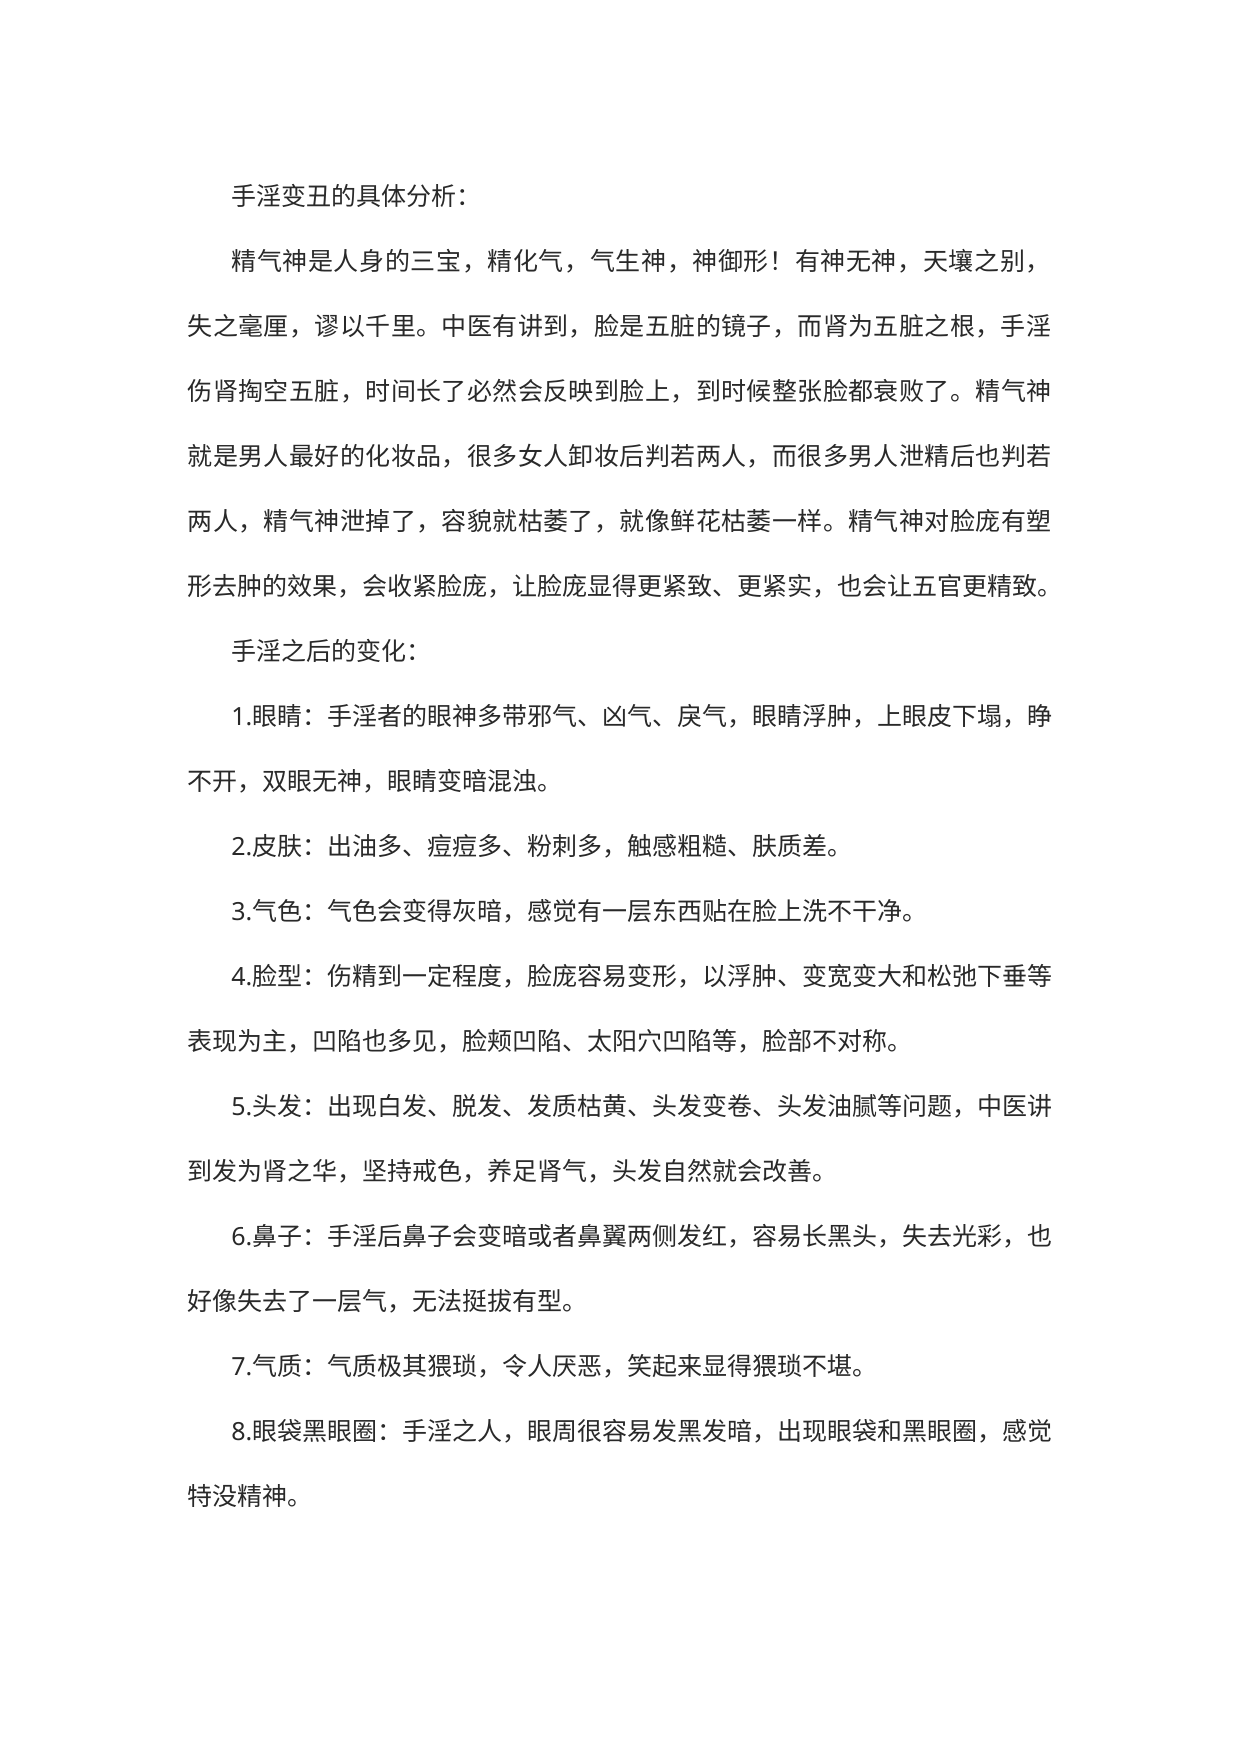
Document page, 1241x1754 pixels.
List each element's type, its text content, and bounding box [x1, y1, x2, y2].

text 手淫变丑的具体分析： [187, 162, 1053, 227]
text 2.皮肤：出油多、痘痘多、粉刺多，触感粗糙、肤质差。 [187, 812, 1053, 877]
text 8.眼袋黑眼圈：手淫之人，眼周很容易发黑发暗，出现眼袋和黑眼圈，感觉特没精神。 [187, 1397, 1053, 1527]
text 5.头发：出现白发、脱发、发质枯黄、头发变卷、头发油腻等问题，中医讲到发为肾之华，坚持戒色，养足肾气，头发自然就会改善。 [187, 1072, 1053, 1202]
text 6.鼻子：手淫后鼻子会变暗或者鼻翼两侧发红，容易长黑头，失去光彩，也好像失去了一层气，无法挺拔有型。 [187, 1202, 1053, 1332]
text 1.眼睛：手淫者的眼神多带邪气、凶气、戾气，眼睛浮肿，上眼皮下塌，睁不开，双眼无神，眼睛变暗混浊。 [187, 682, 1053, 812]
text 3.气色：气色会变得灰暗，感觉有一层东西贴在脸上洗不干净。 [187, 877, 1053, 942]
text 7.气质：气质极其猥琐，令人厌恶，笑起来显得猥琐不堪。 [187, 1332, 1053, 1397]
text 手淫之后的变化： [187, 617, 1053, 682]
text 4.脸型：伤精到一定程度，脸庞容易变形，以浮肿、变宽变大和松弛下垂等表现为主，凹陷也多见，脸颊凹陷、太阳穴凹陷等，脸部不对称。 [187, 942, 1053, 1072]
text 精气神是人身的三宝，精化气，气生神，神御形！有神无神，天壤之别，失之毫厘，谬以千里。中医有讲到，脸是五脏的镜子，而肾为五脏之根，手淫伤肾掏空五脏，时间长了必然会反映到脸上，到时候整张脸都衰败了。精气神就是男人最好的化妆品，很多女人卸妆后判若两人，而很多男人泄精后也判若两人，精气神泄掉了，容貌就枯萎了，就像鲜花枯萎一样。精气神对脸庞有塑形去肿的效果，会收紧脸庞，让脸庞显得更紧致、更紧实，也会让五官更精致。 [187, 227, 1053, 617]
